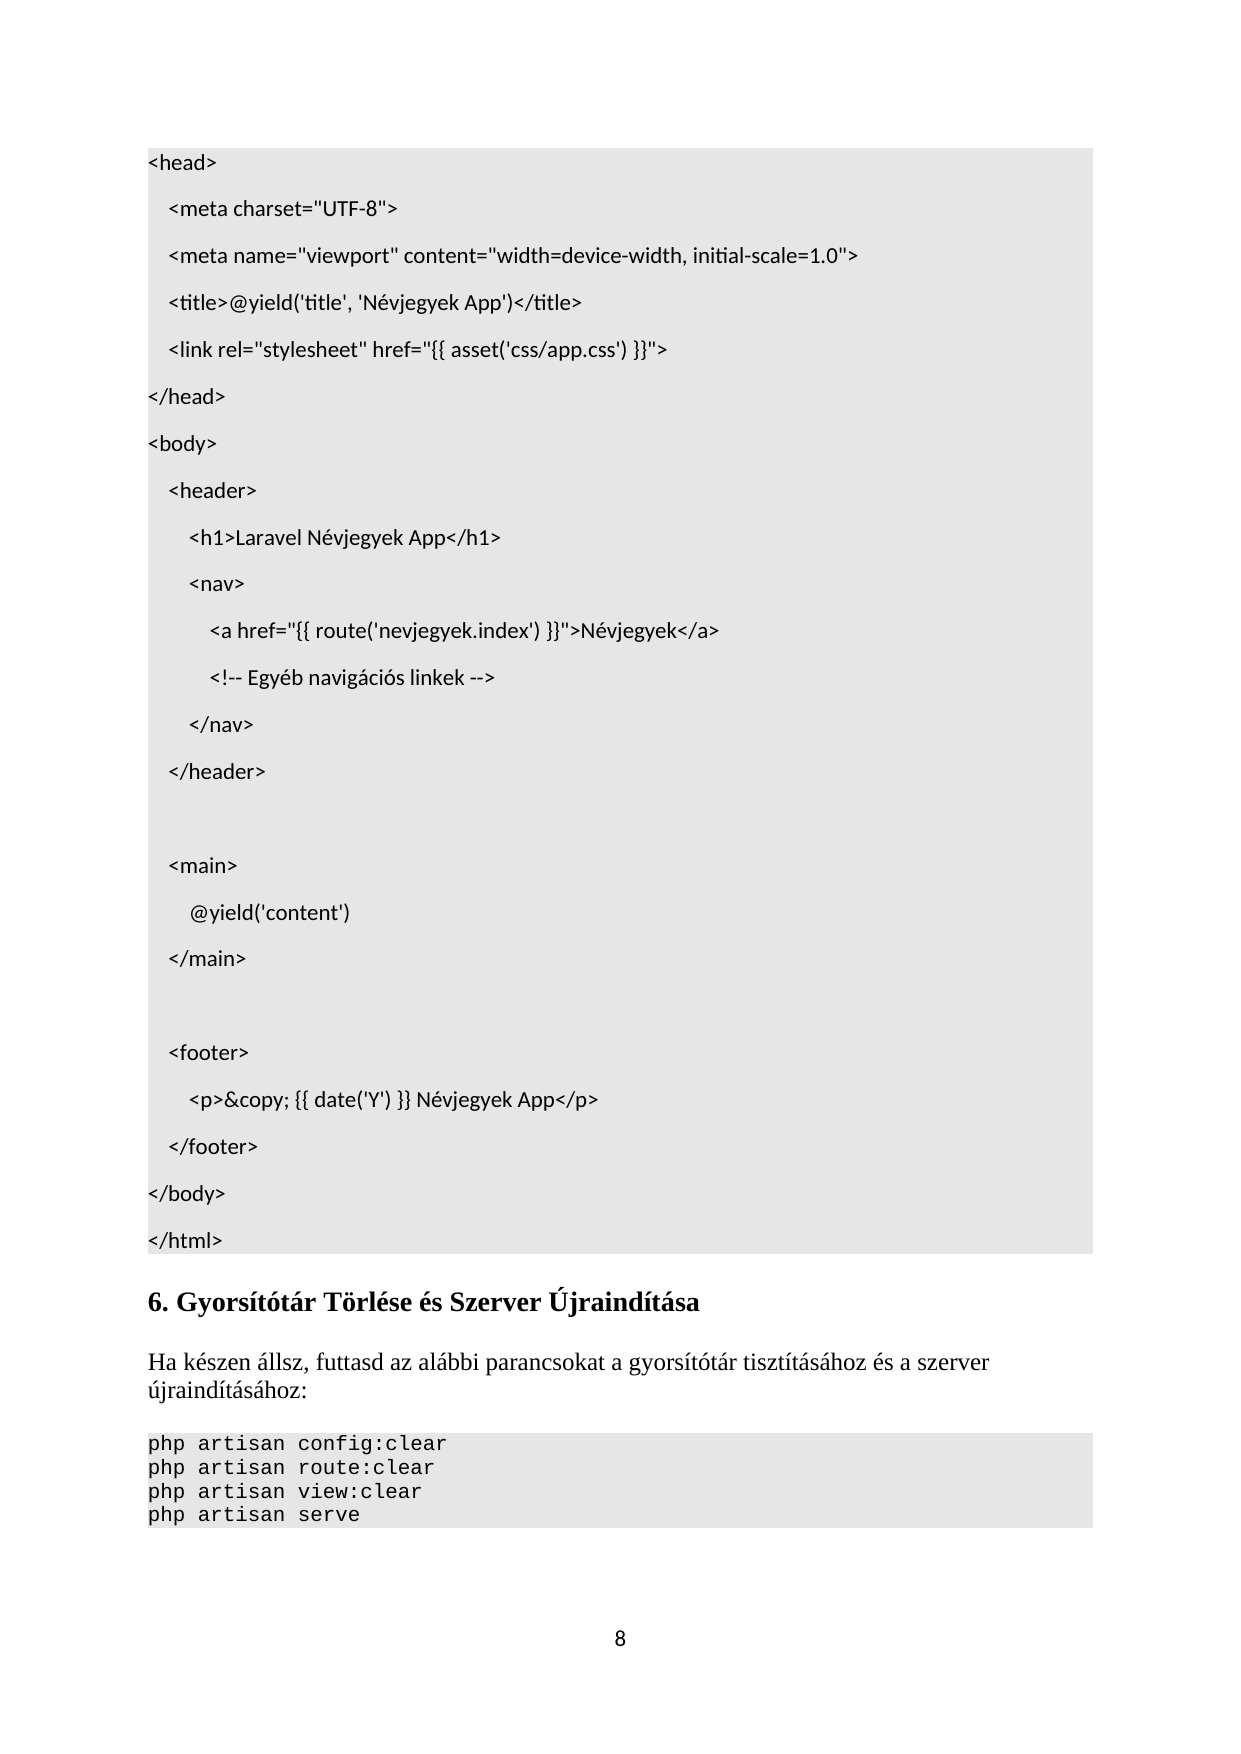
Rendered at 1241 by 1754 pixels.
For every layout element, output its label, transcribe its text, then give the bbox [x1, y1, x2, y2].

text <a href="{{ route('nevjegyek.index') }}">Névjegyek</a> [148, 616, 1093, 644]
text </body> [148, 1179, 1093, 1207]
text <body> [148, 429, 1093, 457]
text <h1>Laravel Névjegyek App</h1> [148, 523, 1093, 551]
text </header> [148, 757, 1093, 785]
subtitle 6. Gyorsítótár Törlése és Szerver Újraindítása [148, 1285, 1093, 1317]
text php artisan serve [148, 1504, 1093, 1528]
text </head> [148, 382, 1093, 410]
text @yield('content') [148, 898, 1093, 926]
text <title>@yield('title', 'Névjegyek App')</title> [148, 288, 1093, 316]
text <p>&copy; {{ date('Y') }} Névjegyek App</p> [148, 1085, 1093, 1113]
text Ha készen állsz, futtasd az alábbi parancsokat a gyorsítótár tisztításához és a szerver újraindításához: [148, 1347, 1093, 1404]
text php artisan view:clear [148, 1481, 1093, 1504]
text </html> [148, 1226, 1093, 1254]
text </footer> [148, 1132, 1093, 1160]
text <meta name="viewport" content="width=device-width, initial-scale=1.0"> [148, 241, 1093, 269]
text <link rel="stylesheet" href="{{ asset('css/app.css') }}"> [148, 335, 1093, 363]
text php artisan config:clear [148, 1433, 1093, 1457]
text <footer> [148, 1038, 1093, 1066]
text <head> [148, 148, 1093, 176]
text php artisan route:clear [148, 1457, 1093, 1481]
text <nav> [148, 569, 1093, 597]
text </main> [148, 944, 1093, 972]
text <header> [148, 476, 1093, 504]
text <main> [148, 851, 1093, 879]
text <meta charset="UTF-8"> [148, 194, 1093, 222]
text <!-- Egyéb navigációs linkek --> [148, 663, 1093, 691]
text </nav> [148, 710, 1093, 738]
